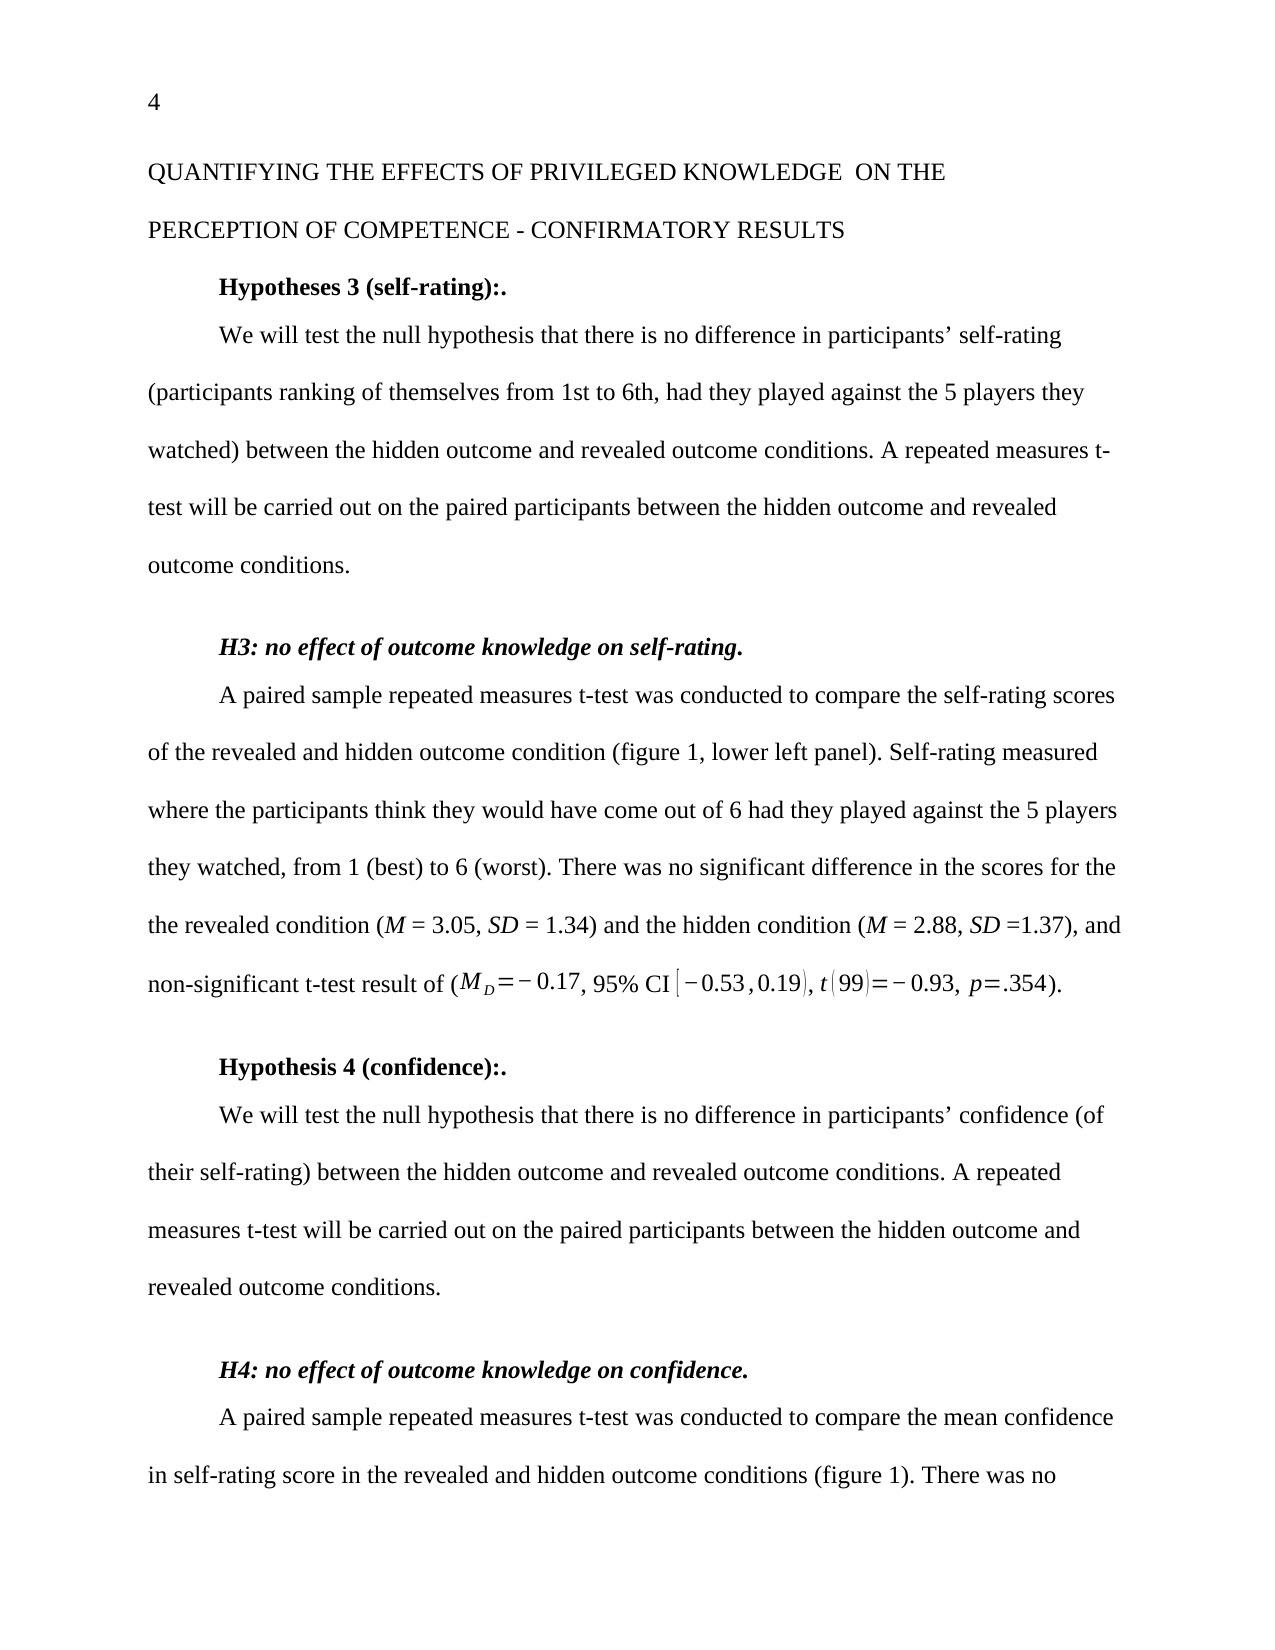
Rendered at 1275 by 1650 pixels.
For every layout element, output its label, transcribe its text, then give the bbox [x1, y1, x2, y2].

text We will test the null hypothesis that there is no difference in participants’ confidence (of their self-rating) between the hidden outcome and revealed outcome conditions. A repeated measures t-test will be carried out on the paired participants between the hidden outcome and revealed outcome conditions. [148, 1100, 1127, 1301]
text We will test the null hypothesis that there is no difference in participants’ self-rating (participants ranking of themselves from 1st to 6th, had they played against the 5 players they watched) between the hidden outcome and revealed outcome conditions. A repeated measures t-test will be carried out on the paired participants between the hidden outcome and revealed outcome conditions. [148, 320, 1127, 579]
text A paired sample repeated measures t-test was conducted to compare the self-rating scores of the revealed and hidden outcome condition (figure 1, lower left panel). Self-rating measured where the participants think they would have come out of 6 had they played against the 5 players they watched, from 1 (best) to 6 (worst). There was no significant difference in the scores for the the revealed condition (M = 3.05, SD = 1.34) and the hidden condition (M = 2.88, SD =1.37), and non-significant t-test result of (, 95% CI , , ). [148, 680, 1127, 999]
subtitle Hypothesis 4 (confidence):. [148, 1052, 1127, 1081]
subtitle H4: no effect of outcome knowledge on confidence. [148, 1355, 1127, 1384]
subtitle H3: no effect of outcome knowledge on self-rating. [148, 632, 1127, 661]
subtitle Hypotheses 3 (self-rating):. [148, 272, 1127, 301]
